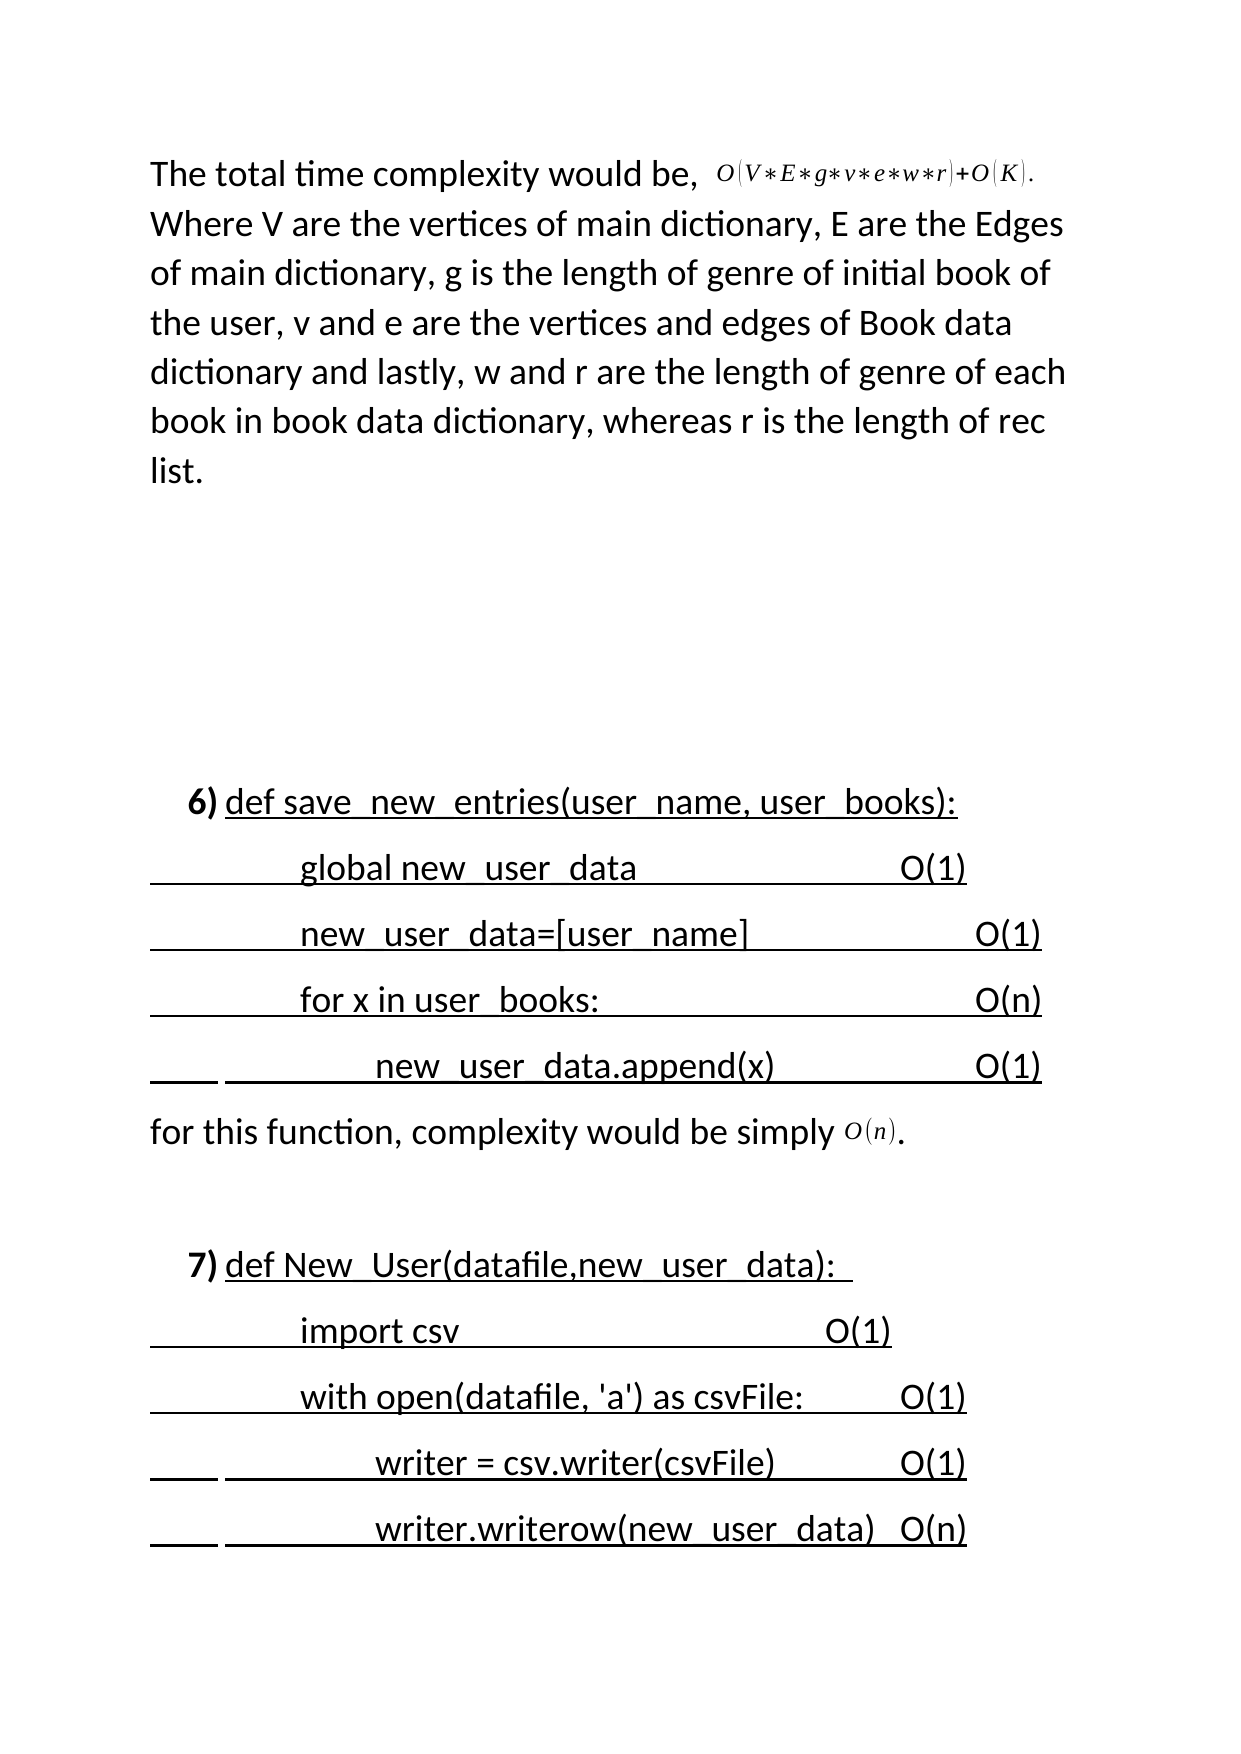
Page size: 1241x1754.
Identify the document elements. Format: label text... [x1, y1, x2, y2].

text for this function, complexity would be simply . [150, 1108, 1090, 1154]
list def save_new_entries(user_name, user_books): [187, 778, 1090, 823]
list def New_User(datafile,new_user_data): [187, 1241, 1090, 1286]
text The total time complexity would be, Where V are the vertices of main dictionary, E are the Edges of main dictionary, g is the length of genre of initial book of the user, v and e are the vertices and edges of Book data dictionary and lastly, w and r are the length of genre of each book in book data dictionary, whereas r is the length of rec list. [150, 150, 1090, 493]
text for x in user_books: O(n) [150, 976, 1090, 1022]
text with open(datafile, 'a') as csvFile: O(1) [150, 1373, 1090, 1419]
text import csv O(1) [150, 1307, 1090, 1353]
text writer.writerow(new_user_data) O(n) [150, 1505, 1090, 1551]
text global new_user_data O(1) [150, 844, 1090, 889]
text new_user_data=[user_name] O(1) [150, 910, 1090, 956]
text new_user_data.append(x) O(1) [150, 1042, 1090, 1088]
text writer = csv.writer(csvFile) O(1) [150, 1439, 1090, 1485]
